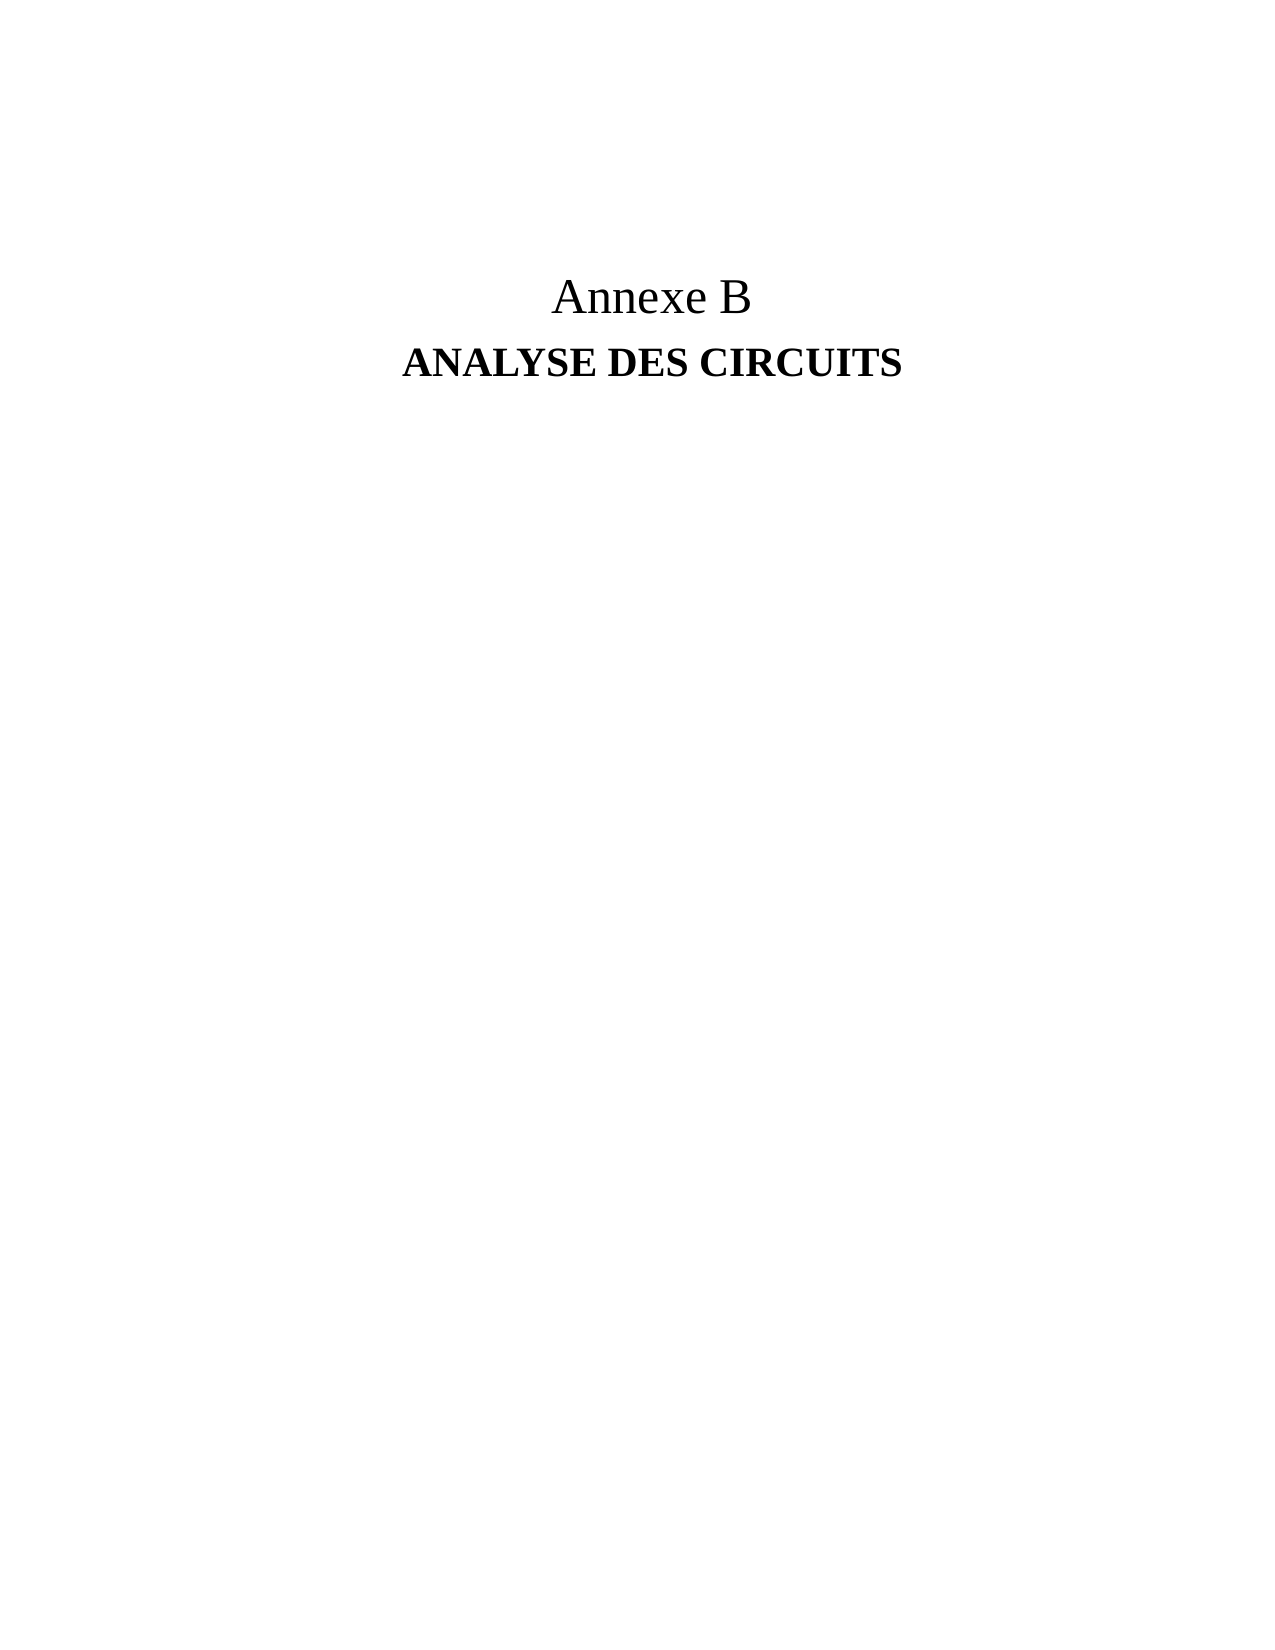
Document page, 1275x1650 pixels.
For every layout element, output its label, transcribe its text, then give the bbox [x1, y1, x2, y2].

list ANALYSE DES CIRCUITS [259, 264, 1046, 389]
